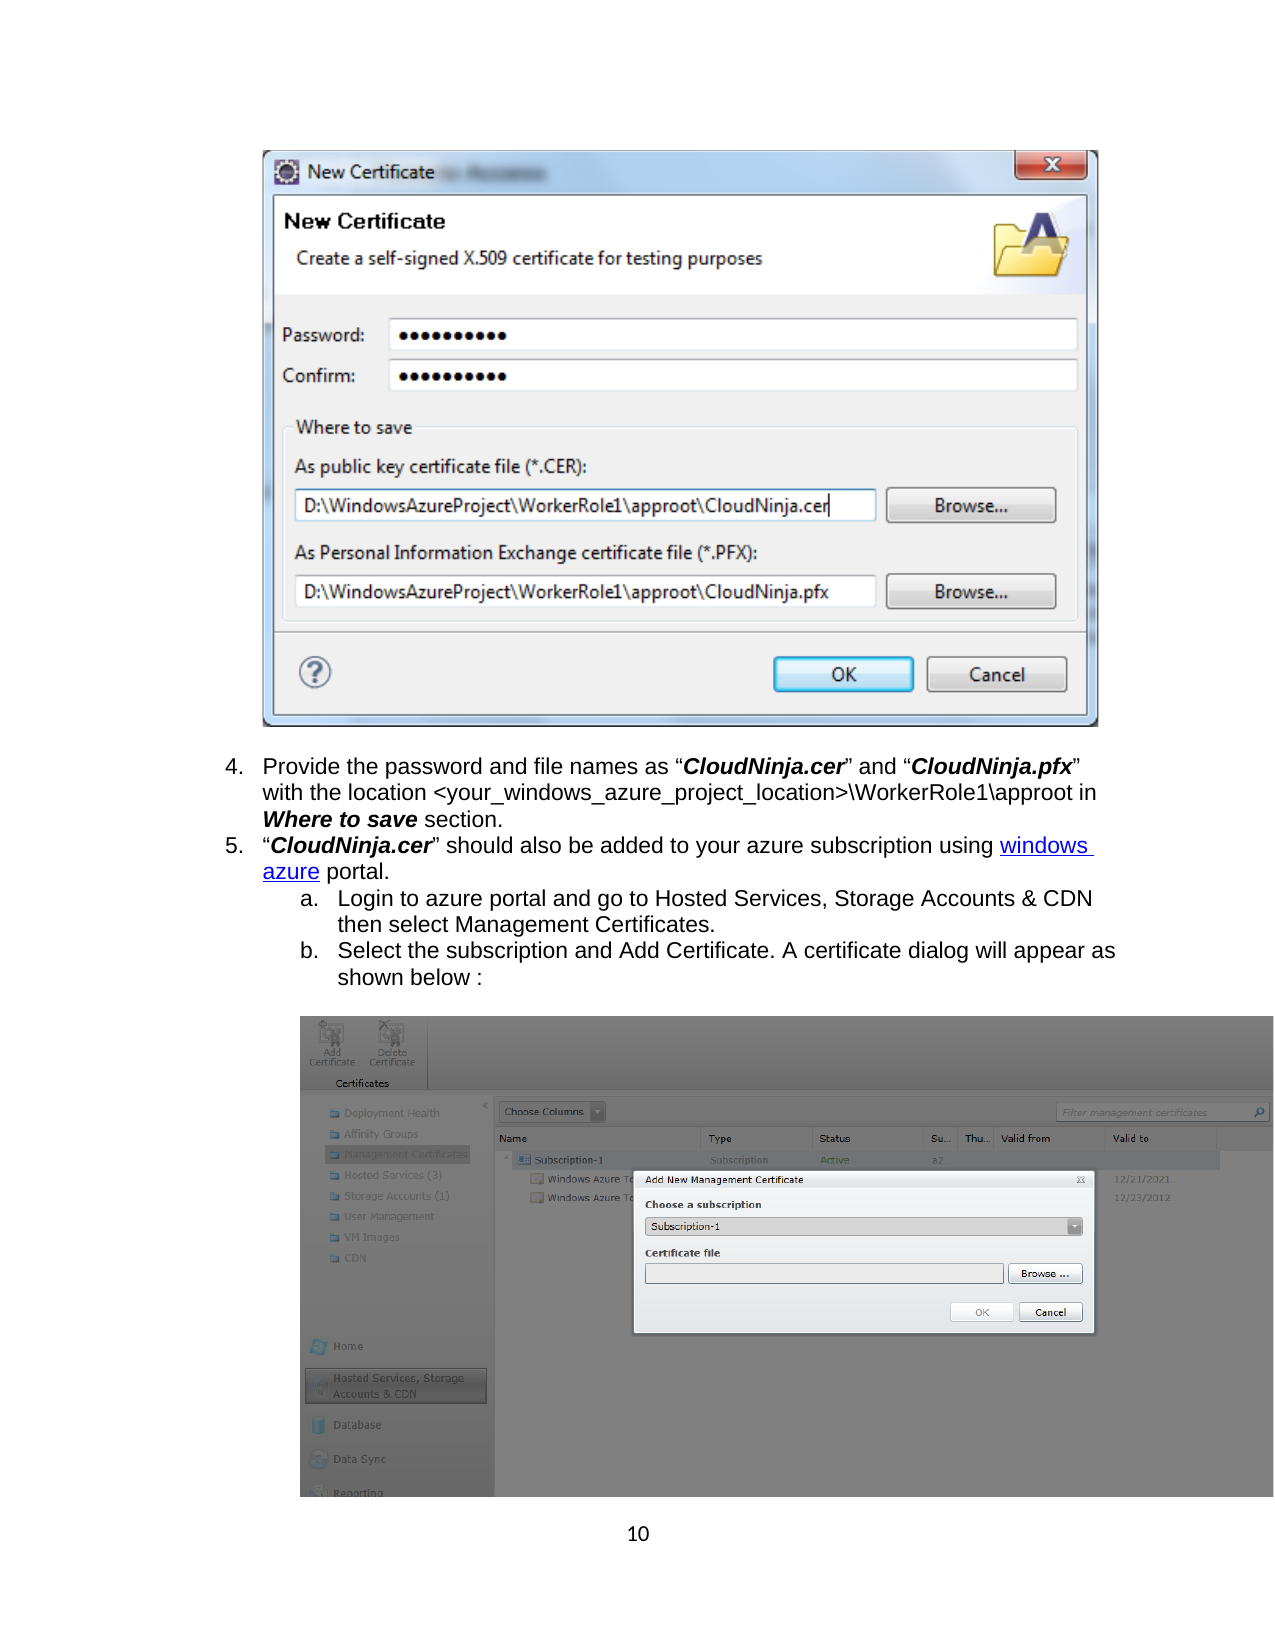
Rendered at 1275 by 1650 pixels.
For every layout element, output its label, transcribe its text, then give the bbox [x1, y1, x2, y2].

list Select the subscription and Add Certificate. A certificate dialog will appear as shown below : [300, 937, 1125, 990]
list “CloudNinja.cer” should also be added to your azure subscription using windows azure portal. [225, 832, 1125, 885]
list Login to azure portal and go to Hosted Services, Storage Accounts & CDN [300, 885, 1125, 911]
text then select Management Certificates. [337, 911, 1125, 937]
list Provide the password and file names as “CloudNinja.cer” and “CloudNinja.pfx” with the location <your_windows_azure_project_location>\WorkerRole1\approot in Where to save section. [225, 753, 1125, 832]
picture [262, 150, 1099, 727]
picture [300, 1016, 1274, 1497]
